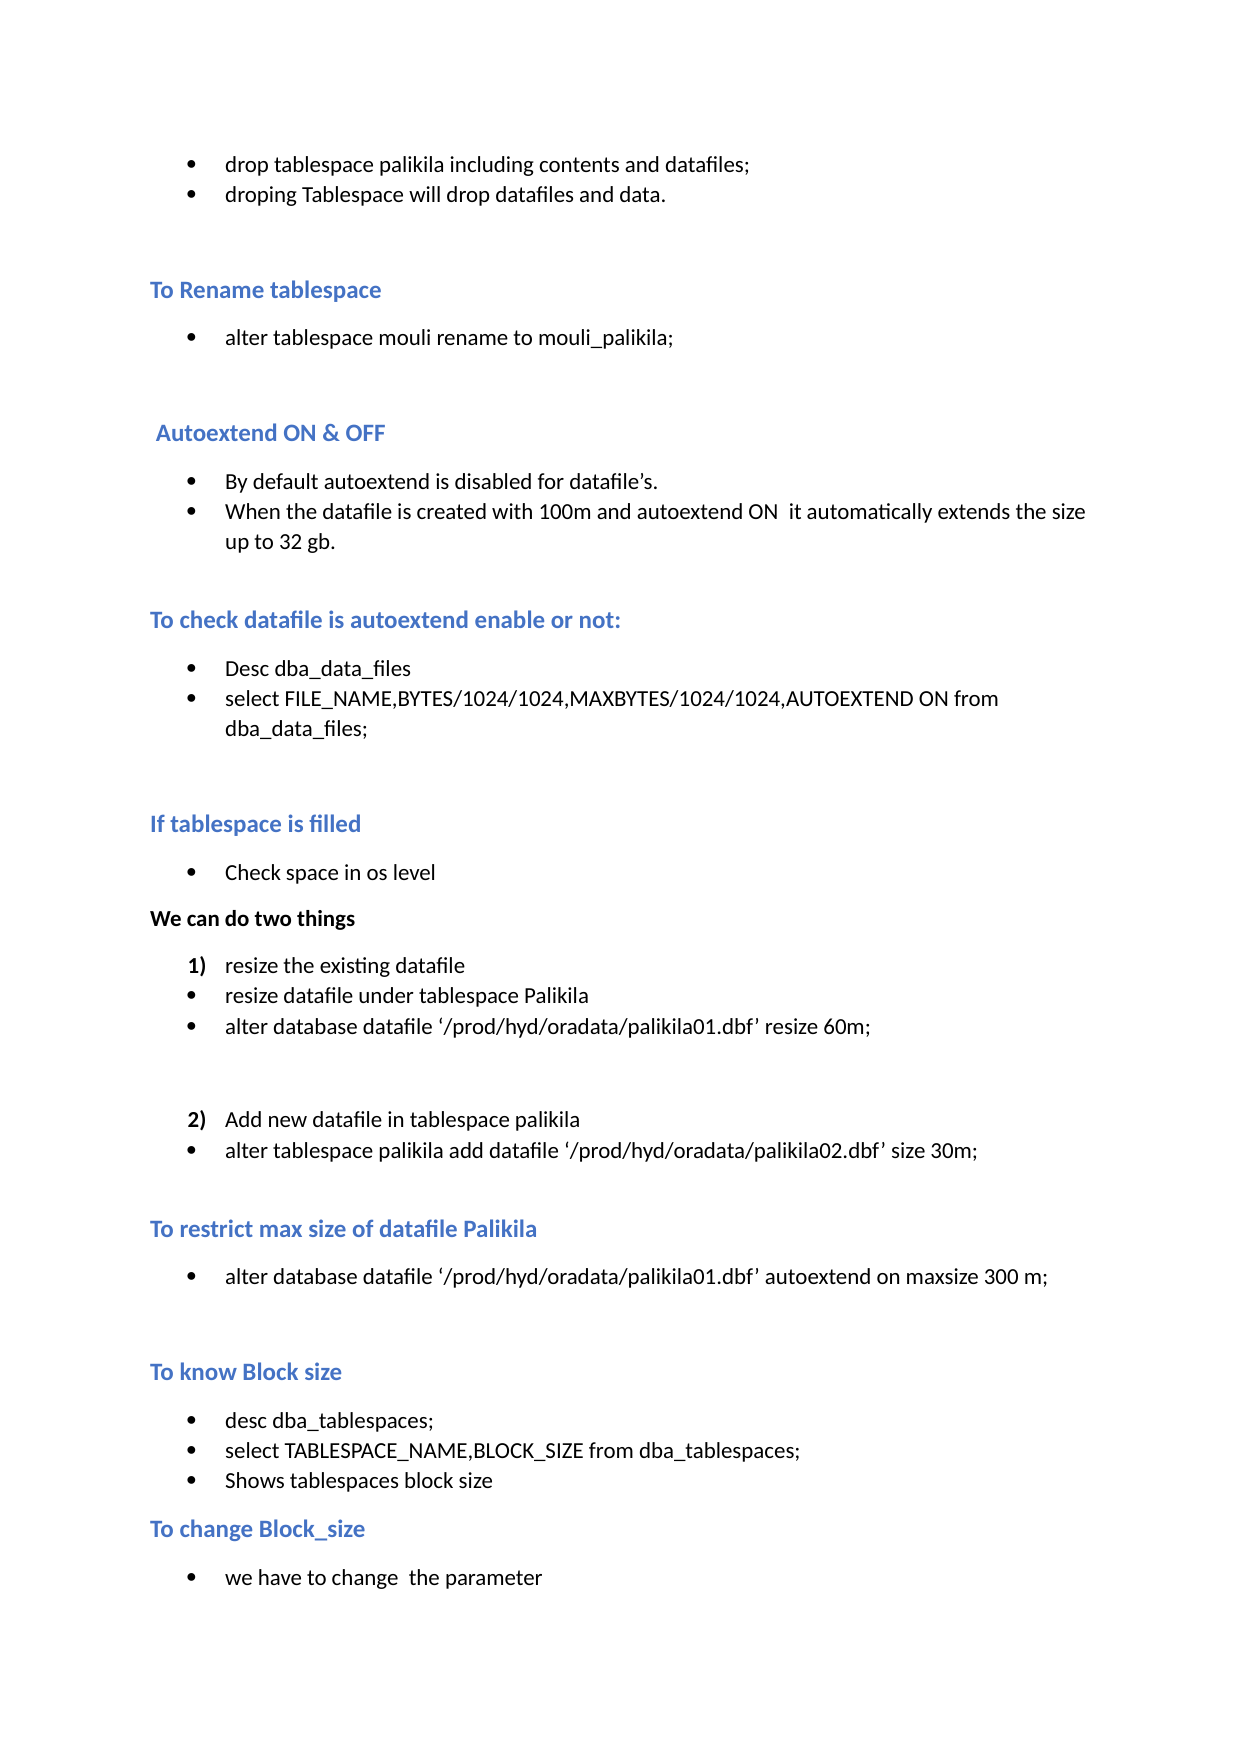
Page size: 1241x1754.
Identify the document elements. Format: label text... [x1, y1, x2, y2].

list alter tablespace palikila add datafile ‘/prod/hyd/oradata/palikila02.dbf’ size 30m; [187, 1136, 1090, 1164]
text If tablespace is filled [150, 808, 1090, 839]
list Check space in os level [187, 858, 1090, 886]
text To Rename tablespace [150, 274, 1090, 304]
text To check datafile is autoextend enable or not: [150, 604, 1090, 635]
list By default autoextend is disabled for datafile’s. [187, 467, 1090, 495]
list alter tablespace mouli rename to mouli_palikila; [187, 323, 1090, 352]
list droping Tablespace will drop datafiles and data. [187, 180, 1090, 208]
list alter database datafile ‘/prod/hyd/oradata/palikila01.dbf’ resize 60m; [187, 1012, 1090, 1040]
list resize datafile under tablespace Palikila [187, 982, 1090, 1010]
list select FILE_NAME,BYTES/1024/1024,MAXBYTES/1024/1024,AUTOEXTEND ON from dba_data_files; [187, 684, 1090, 742]
list When the datafile is created with 100m and autoextend ON it automatically extends the size up to 32 gb. [187, 497, 1090, 555]
text We can do two things [150, 904, 1090, 933]
list alter database datafile ‘/prod/hyd/oradata/palikila01.dbf’ autoextend on maxsize 300 m; [187, 1262, 1090, 1291]
text To restrict max size of datafile Palikila [150, 1213, 1090, 1243]
list Add new datafile in tablespace palikila [187, 1106, 1090, 1134]
list resize the existing datafile [187, 951, 1090, 979]
list Desc dba_data_files [187, 654, 1090, 682]
list Shows tablespaces block size [187, 1466, 1090, 1494]
text To change Block_size [150, 1513, 1090, 1544]
list we have to change the parameter [187, 1563, 1090, 1591]
list drop tablespace palikila including contents and datafiles; [187, 150, 1090, 178]
list desc dba_tablespaces; [187, 1406, 1090, 1434]
text To know Block size [150, 1356, 1090, 1387]
text Autoextend ON & OFF [150, 417, 1090, 448]
list select TABLESPACE_NAME,BLOCK_SIZE from dba_tablespaces; [187, 1436, 1090, 1464]
